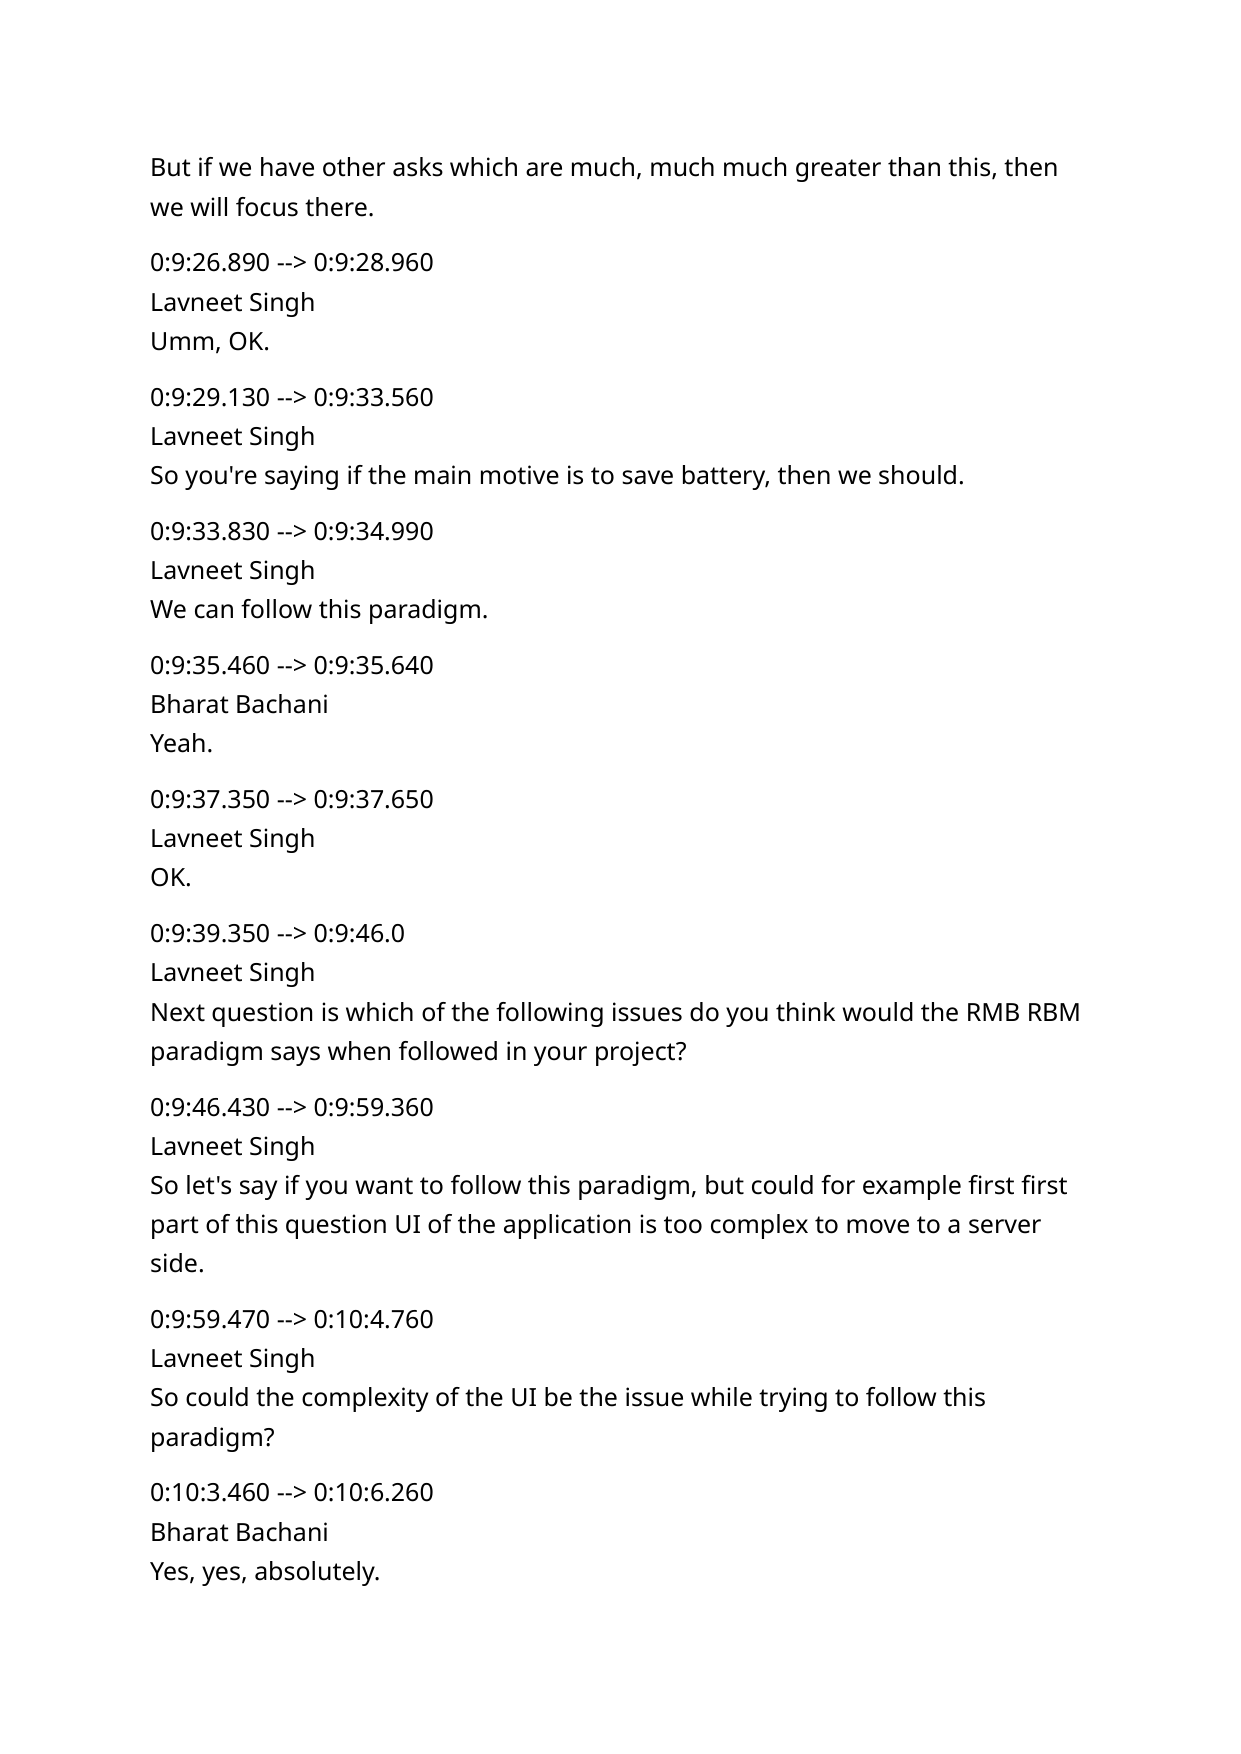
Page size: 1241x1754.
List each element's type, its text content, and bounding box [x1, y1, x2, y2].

text 0:9:35.460 --> 0:9:35.640 Bharat Bachani Yeah. [150, 647, 1090, 760]
text 0:9:33.830 --> 0:9:34.990 Lavneet Singh We can follow this paradigm. [150, 513, 1090, 626]
text 0:9:26.890 --> 0:9:28.960 Lavneet Singh Umm, OK. [150, 245, 1090, 357]
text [150, 150, 1090, 223]
text 0:9:37.350 --> 0:9:37.650 Lavneet Singh OK. [150, 782, 1090, 894]
text 0:9:29.130 --> 0:9:33.560 Lavneet Singh So you're saying if the main motive is to save battery, then we should. [150, 379, 1090, 492]
text 0:9:59.470 --> 0:10:4.760 Lavneet Singh So could the complexity of the UI be the issue while trying to follow this paradigm? [150, 1302, 1090, 1453]
text 0:9:39.350 --> 0:9:46.0 Lavneet Singh Next question is which of the following issues do you think would the RMB RBM paradigm says when followed in your project? [150, 916, 1090, 1067]
text 0:10:3.460 --> 0:10:6.260 Bharat Bachani Yes, yes, absolutely. [150, 1475, 1090, 1587]
text 0:9:46.430 --> 0:9:59.360 Lavneet Singh So let's say if you want to follow this paradigm, but could for example first first part of this question UI of the application is too complex to move to a server side. [150, 1089, 1090, 1280]
